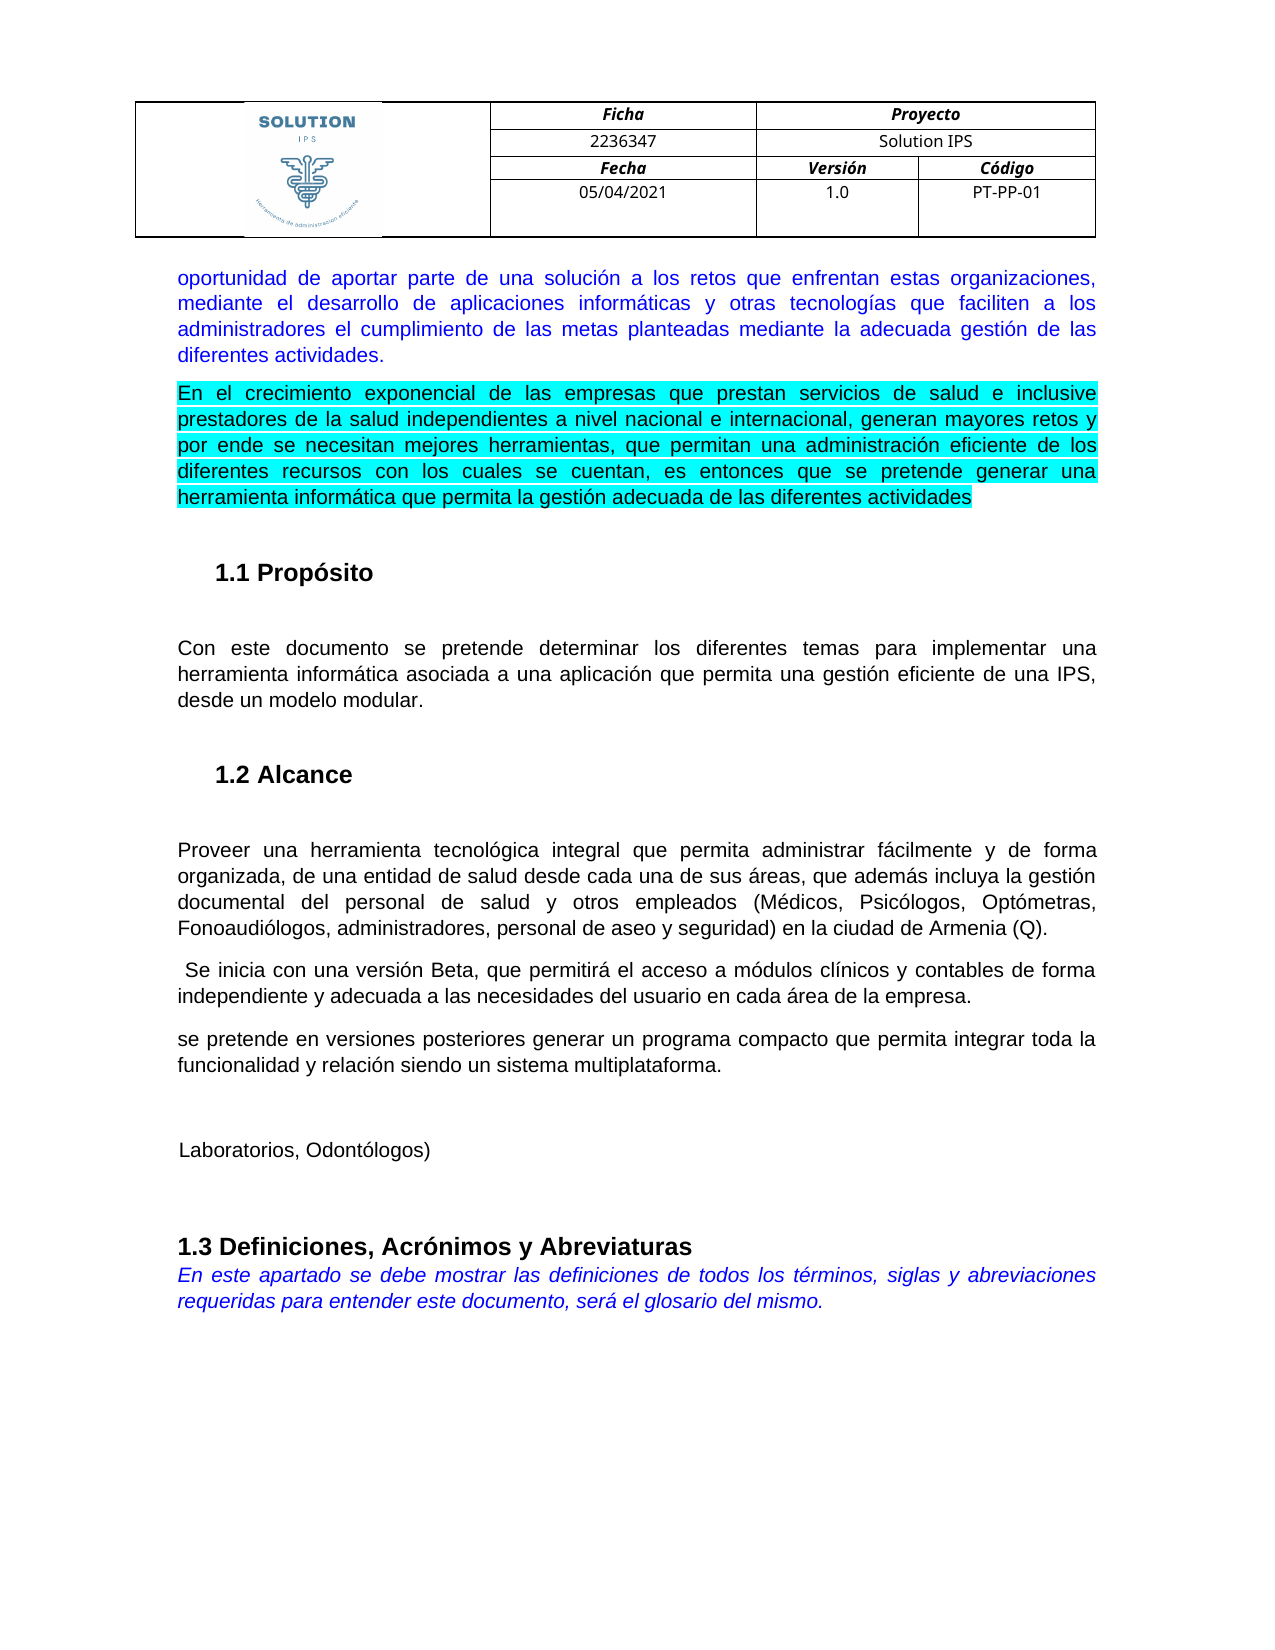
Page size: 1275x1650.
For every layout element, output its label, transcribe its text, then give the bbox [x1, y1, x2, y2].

picture [244, 102, 382, 237]
subtitle 1.3 Definiciones, Acrónimos y Abreviaturas [177, 1232, 1098, 1261]
subtitle Propósito [215, 558, 1098, 587]
subtitle Alcance [215, 760, 1098, 789]
text se pretende en versiones posteriores generar un programa compacto que permita integrar toda la funcionalidad y relación siendo un sistema multiplataforma. [177, 1027, 1098, 1076]
text Se inicia con una versión Beta, que permitirá el acceso a módulos clínicos y contables de forma independiente y adecuada a las necesidades del usuario en cada área de la empresa. [177, 958, 1098, 1008]
text Proveer una herramienta tecnológica integral que permita administrar fácilmente y de forma organizada, de una entidad de salud desde cada una de sus áreas, que además incluya la gestión documental del personal de salud y otros empleados (Médicos, Psicólogos, Optómetras, Fonoaudiólogos, administradores, personal de aseo y seguridad) en la ciudad de Armenia (Q). [177, 838, 1098, 940]
text Laboratorios, Odontólogos) [178, 1137, 1098, 1161]
text El rápido crecimiento del mercado de empresas prestadoras de salud en Colombia brinda la oportunidad de aportar parte de una solución a los retos que enfrentan estas organizaciones, mediante el desarrollo de aplicaciones informáticas y otras tecnologías que faciliten a los administradores el cumplimiento de las metas planteadas mediante la adecuada gestión de las diferentes actividades. [103, 265, 1098, 367]
subtitle Con este documento se pretende determinar los diferentes temas para implementar una herramienta informática asociada a una aplicación que permita una gestión eficiente de una IPS, desde un modelo modular. [177, 686, 1098, 712]
text En el crecimiento exponencial de las empresas que prestan servicios de salud e inclusive prestadores de la salud independientes a nivel nacional e internacional, generan mayores retos y por ende se necesitan mejores herramientas, que permitan una administración eficiente de los diferentes recursos con los cuales se cuentan, es entonces que se pretende generar una herramienta informática que permita la gestión adecuada de las diferentes actividades [103, 381, 1098, 508]
text En este apartado se debe mostrar las definiciones de todos los términos, siglas y abreviaciones requeridas para entender este documento, será el glosario del mismo. [177, 1263, 1098, 1313]
